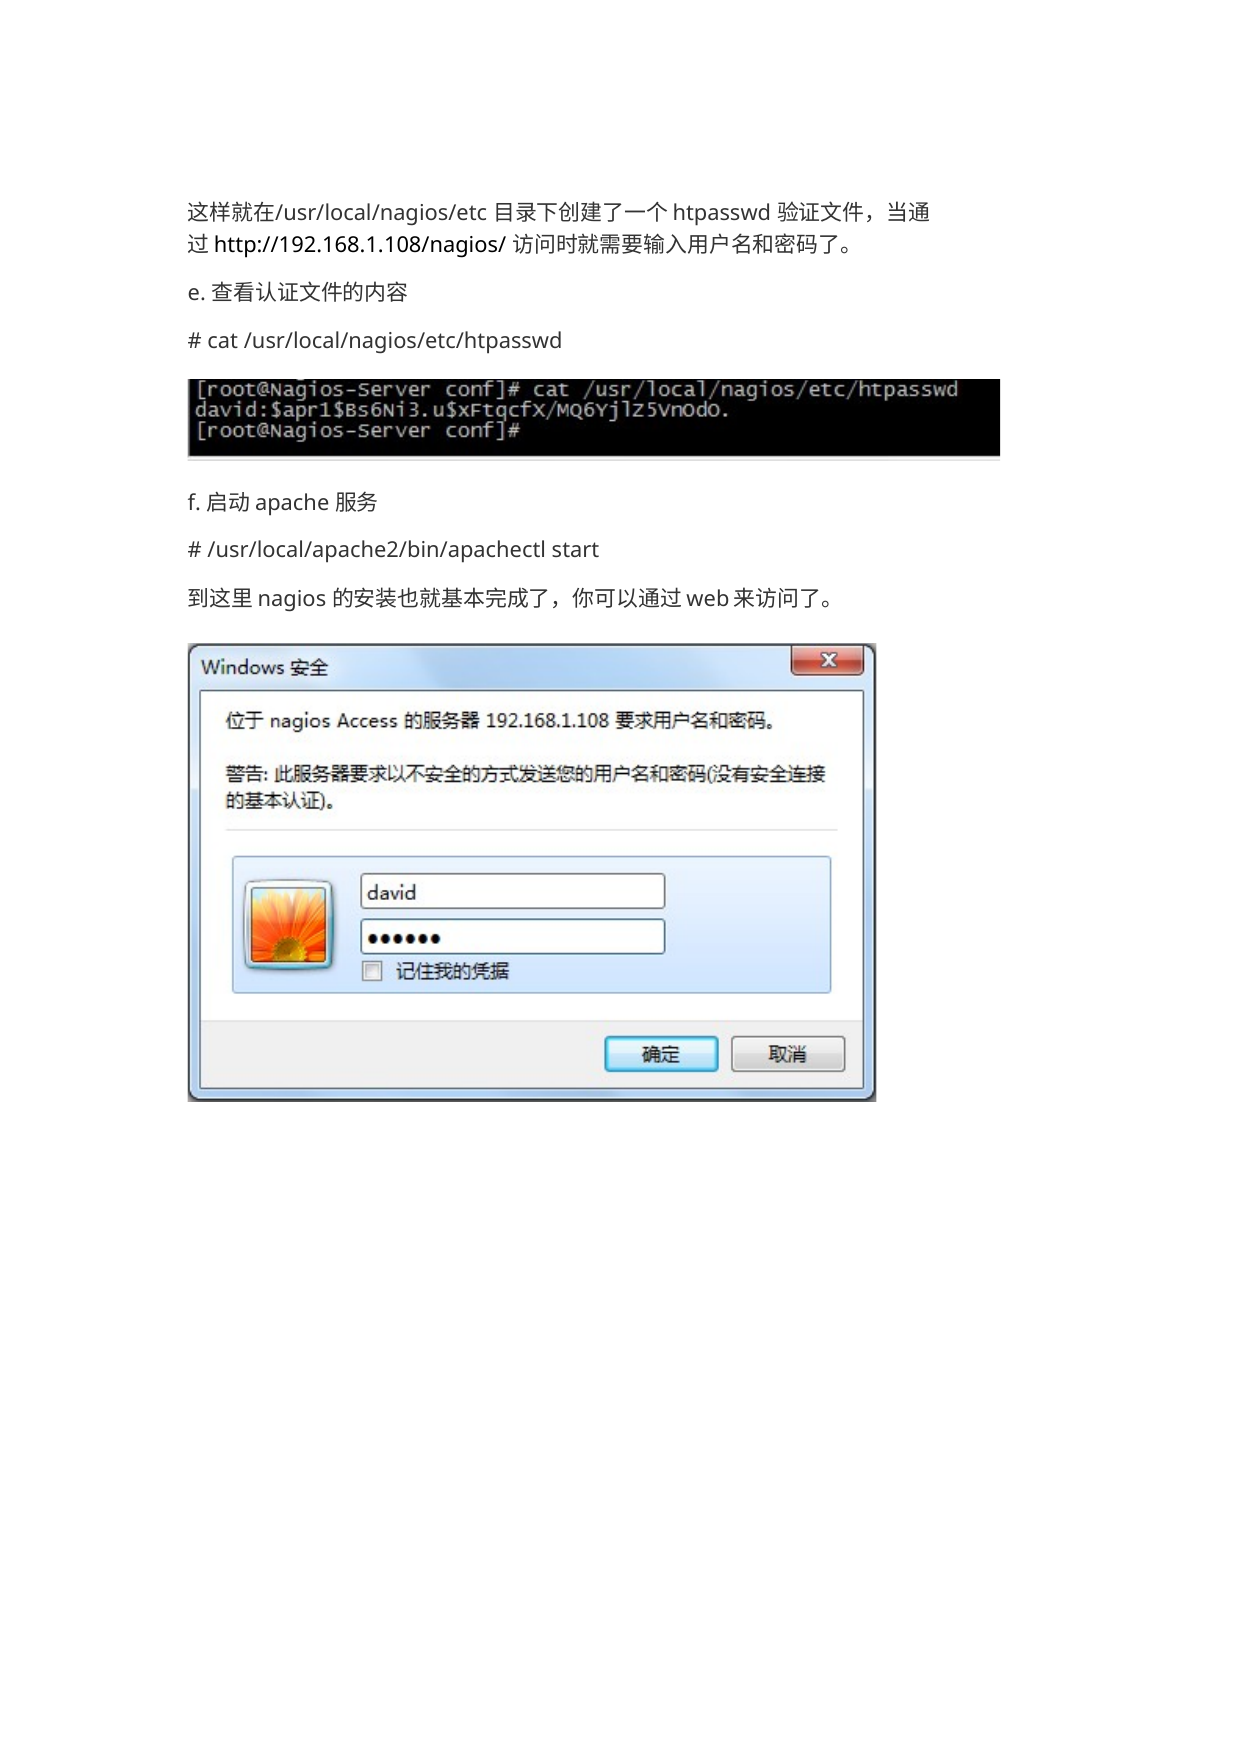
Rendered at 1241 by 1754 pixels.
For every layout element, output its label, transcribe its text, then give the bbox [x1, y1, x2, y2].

picture [187, 379, 1001, 461]
text # cat /usr/local/nagios/etc/htpasswd [187, 323, 1053, 356]
text e. 查看认证文件的内容 [187, 275, 1053, 308]
text f. 启动apache 服务 [187, 484, 1053, 517]
text 到这里nagios 的安装也就基本完成了，你可以通过web来访问了。 [187, 581, 1053, 613]
text # /usr/local/apache2/bin/apachectl start [187, 533, 1053, 565]
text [187, 162, 1053, 259]
picture [187, 643, 877, 1102]
